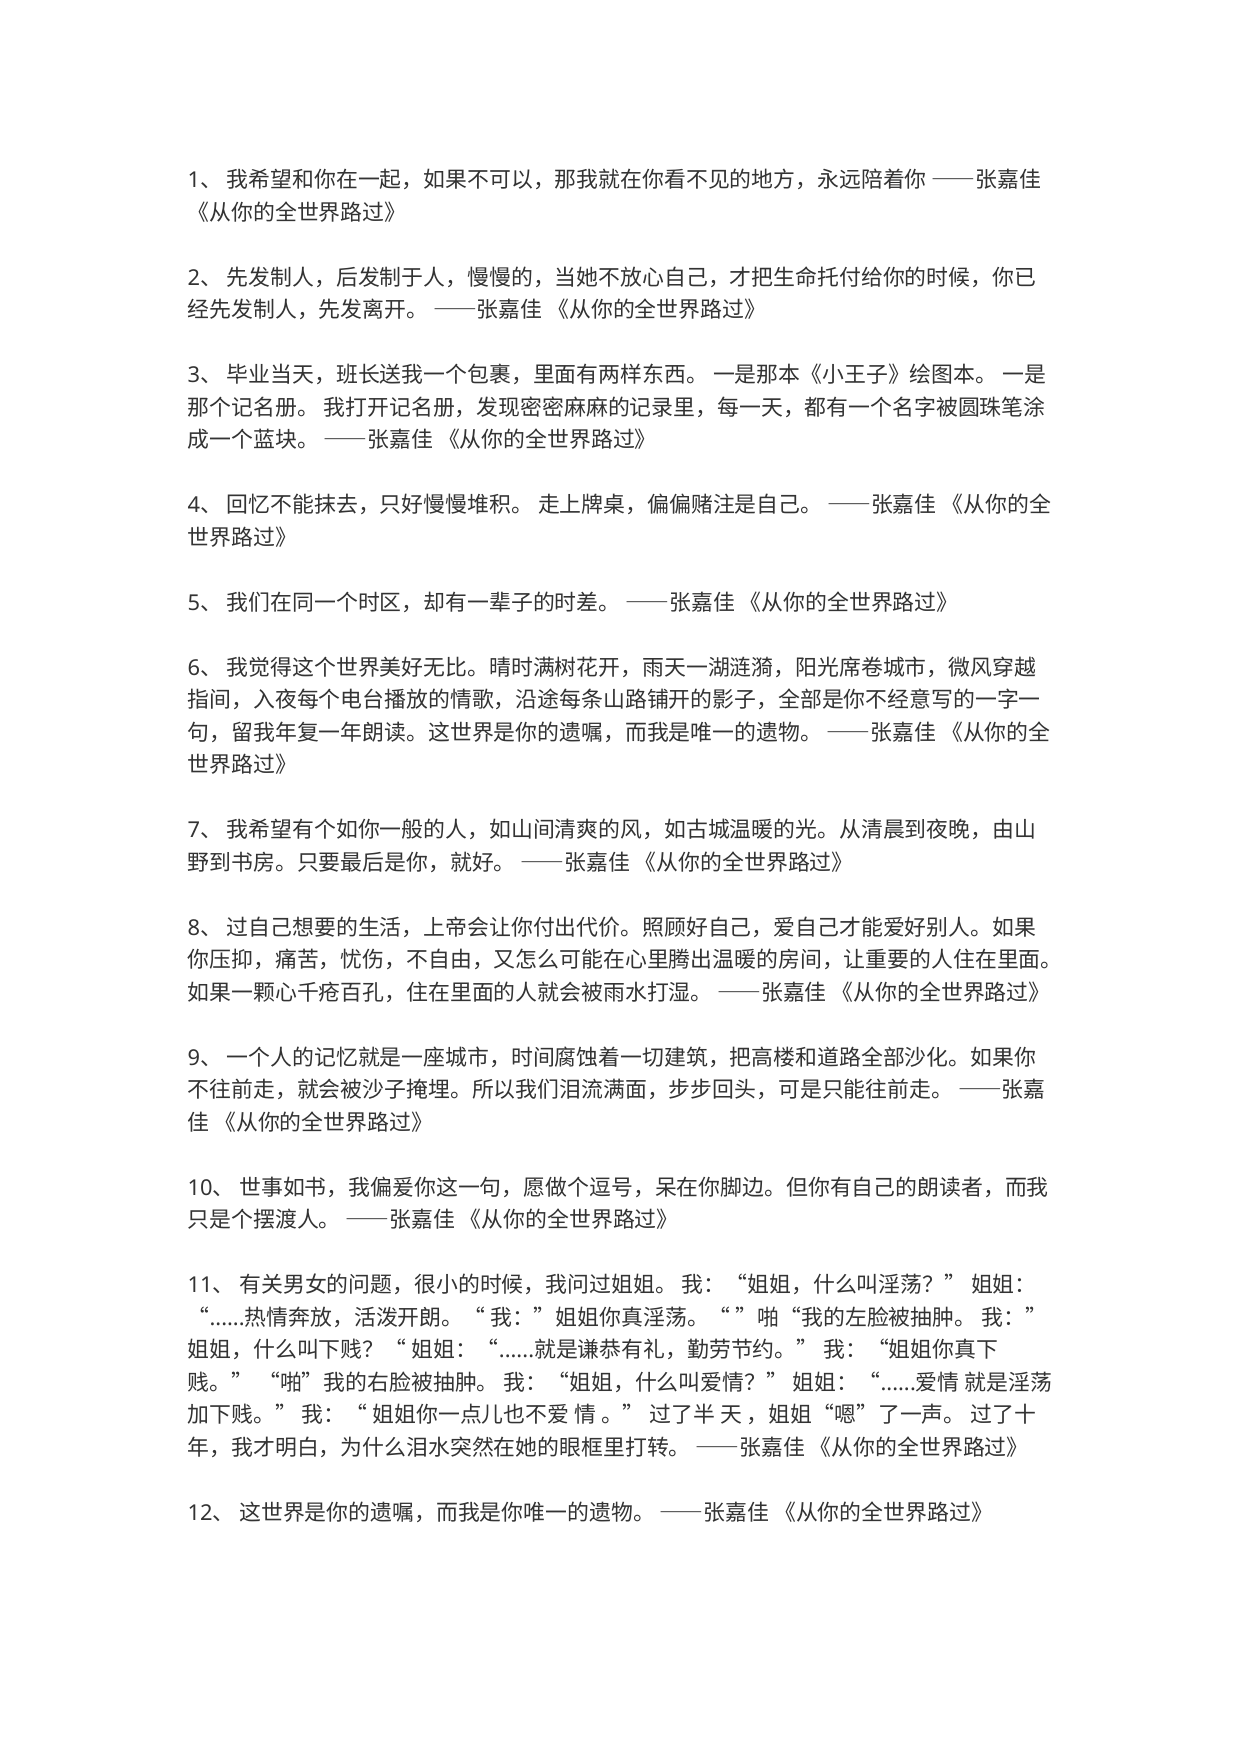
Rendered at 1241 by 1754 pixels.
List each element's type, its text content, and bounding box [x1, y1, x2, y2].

text 9、 一个人的记忆就是一座城市，时间腐蚀着一切建筑，把高楼和道路全部沙化。如果你不往前走，就会被沙子掩埋。所以我们泪流满面，步步回头，可是只能往前走。 ——张嘉佳 《从你的全世界路过》 [187, 1039, 1053, 1137]
text 8、 过自己想要的生活，上帝会让你付出代价。照顾好自己，爱自己才能爱好别人。如果你压抑，痛苦，忧伤，不自由，又怎么可能在心里腾出温暖的房间，让重要的人住在里面。如果一颗心千疮百孔，住在里面的人就会被雨水打湿。 ——张嘉佳 《从你的全世界路过》 [187, 958, 1053, 1007]
text 10、 世事如书，我偏爰你这一句，愿做个逗号，呆在你脚边。但你有自己的朗读者，而我只是个摆渡人。 ——张嘉佳 《从你的全世界路过》 [187, 1169, 1053, 1234]
text 11、 有关男女的问题，很小的时候，我问过姐姐。 我：“姐姐，什么叫淫荡？” 姐姐：“......热情奔放，活泼开朗。“ 我：”姐姐你真淫荡。“ ”啪“我的左脸被抽肿。 我：”姐姐，什么叫下贱？“ 姐姐：“......就是谦恭有礼，勤劳节约。” 我：“姐姐你真下贱。” “啪”我的右脸被抽肿。 我：“姐姐，什么叫爱情？” 姐姐：“......爱情 就是淫荡加下贱。” 我：“ 姐姐你一点儿也不爱 情 。” 过了半 天 ，姐姐“嗯”了一声。 过了十年，我才明白，为什么泪水突然在她的眼框里打转。 ——张嘉佳 《从你的全世界路过》 [187, 1267, 1053, 1462]
text 7、 我希望有个如你一般的人，如山间清爽的风，如古城温暖的光。从清晨到夜晚，由山野到书房。只要最后是你，就好。 ——张嘉佳 《从你的全世界路过》 [187, 812, 1053, 877]
text 8、 过自己想要的生活，上帝会让你付出代价。照顾好自己，爱自己才能爱好别人。如果你压抑，痛苦，忧伤，不自由，又怎么可能在心里腾出温暖的房间，让重要的人住在里面。如果一颗心千疮百孔，住在里面的人就会被雨水打湿。 ——张嘉佳 《从你的全世界路过》 [187, 909, 1053, 957]
text 12、 这世界是你的遗嘱，而我是你唯一的遗物。 ——张嘉佳 《从你的全世界路过》 [187, 1494, 1053, 1527]
text 1、 我希望和你在一起，如果不可以，那我就在你看不见的地方，永远陪着你 ——张嘉佳 《从你的全世界路过》 [187, 162, 1053, 227]
text 3、 毕业当天，班长送我一个包裹，里面有两样东西。 一是那本《小王子》绘图本。 一是那个记名册。 我打开记名册，发现密密麻麻的记录里，每一天，都有一个名字被圆珠笔涂成一个蓝块。 ——张嘉佳 《从你的全世界路过》 [187, 357, 1053, 454]
text 2、 先发制人，后发制于人，慢慢的，当她不放心自己，才把生命托付给你的时候，你已经先发制人，先发离开。 ——张嘉佳 《从你的全世界路过》 [187, 259, 1053, 324]
text 4、 回忆不能抹去，只好慢慢堆积。 走上牌桌，偏偏赌注是自己。 ——张嘉佳 《从你的全世界路过》 [187, 487, 1053, 552]
text 6、 我觉得这个世界美好无比。晴时满树花开，雨天一湖涟漪，阳光席卷城市，微风穿越指间，入夜每个电台播放的情歌，沿途每条山路铺开的影子，全部是你不经意写的一字一句，留我年复一年朗读。这世界是你的遗嘱，而我是唯一的遗物。 ——张嘉佳 《从你的全世界路过》 [187, 649, 1053, 779]
text 5、 我们在同一个时区，却有一辈子的时差。 ——张嘉佳 《从你的全世界路过》 [187, 584, 1053, 617]
